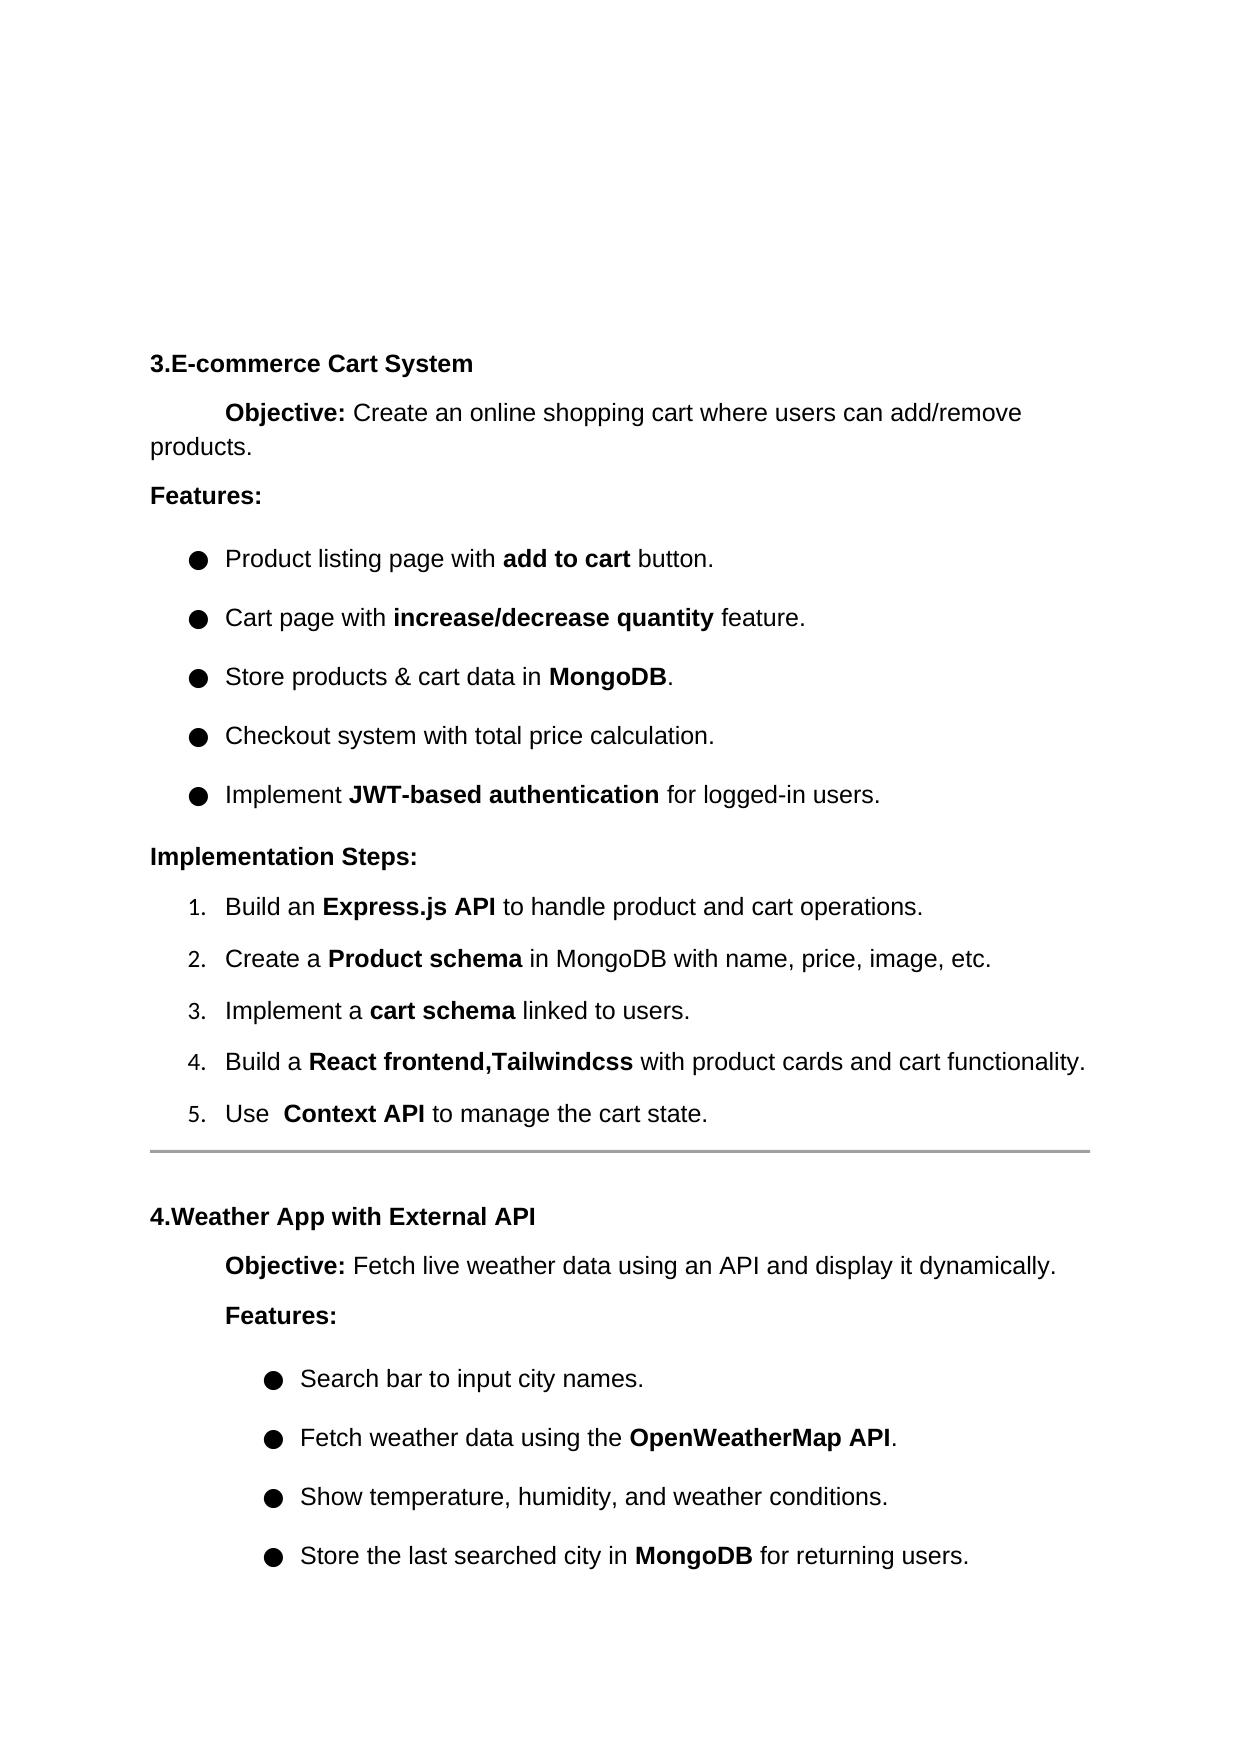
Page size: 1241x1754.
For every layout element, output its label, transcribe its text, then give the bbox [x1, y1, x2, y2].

list Fetch weather data using the OpenWeatherMap API. [262, 1409, 1090, 1461]
text Objective: Fetch live weather data using an API and display it dynamically. [150, 1251, 1090, 1280]
list Checkout system with total price calculation. [187, 707, 1090, 759]
list Implement JWT-based authentication for logged-in users. [187, 766, 1090, 817]
list Search bar to input city names. [262, 1351, 1090, 1402]
list Store products & cart data in MongoDB. [187, 648, 1090, 700]
list Cart page with increase/decrease quantity feature. [187, 590, 1090, 641]
text 4.Weather App with External API [150, 1201, 1090, 1230]
text Features: [150, 481, 1090, 510]
text Implementation Steps: [150, 842, 1090, 871]
list Show temperature, humidity, and weather conditions. [262, 1468, 1090, 1519]
list Build an Express.js API to handle product and cart operations. [187, 891, 1090, 922]
list Build a React frontend,Tailwindcss with product cards and cart functionality. [187, 1046, 1090, 1077]
text Objective: Create an online shopping cart where users can add/remove products. [150, 398, 1090, 460]
list Product listing page with add to cart button. [187, 531, 1090, 582]
list Use Context API to manage the cart state. [187, 1098, 1090, 1129]
text 3.E-commerce Cart System [150, 349, 1090, 377]
list Store the last searched city in MongoDB for returning users. [262, 1527, 1090, 1578]
list Create a Product schema in MongoDB with name, price, image, etc. [187, 943, 1090, 974]
list Implement a cart schema linked to users. [187, 995, 1090, 1025]
text Features: [150, 1301, 1090, 1329]
